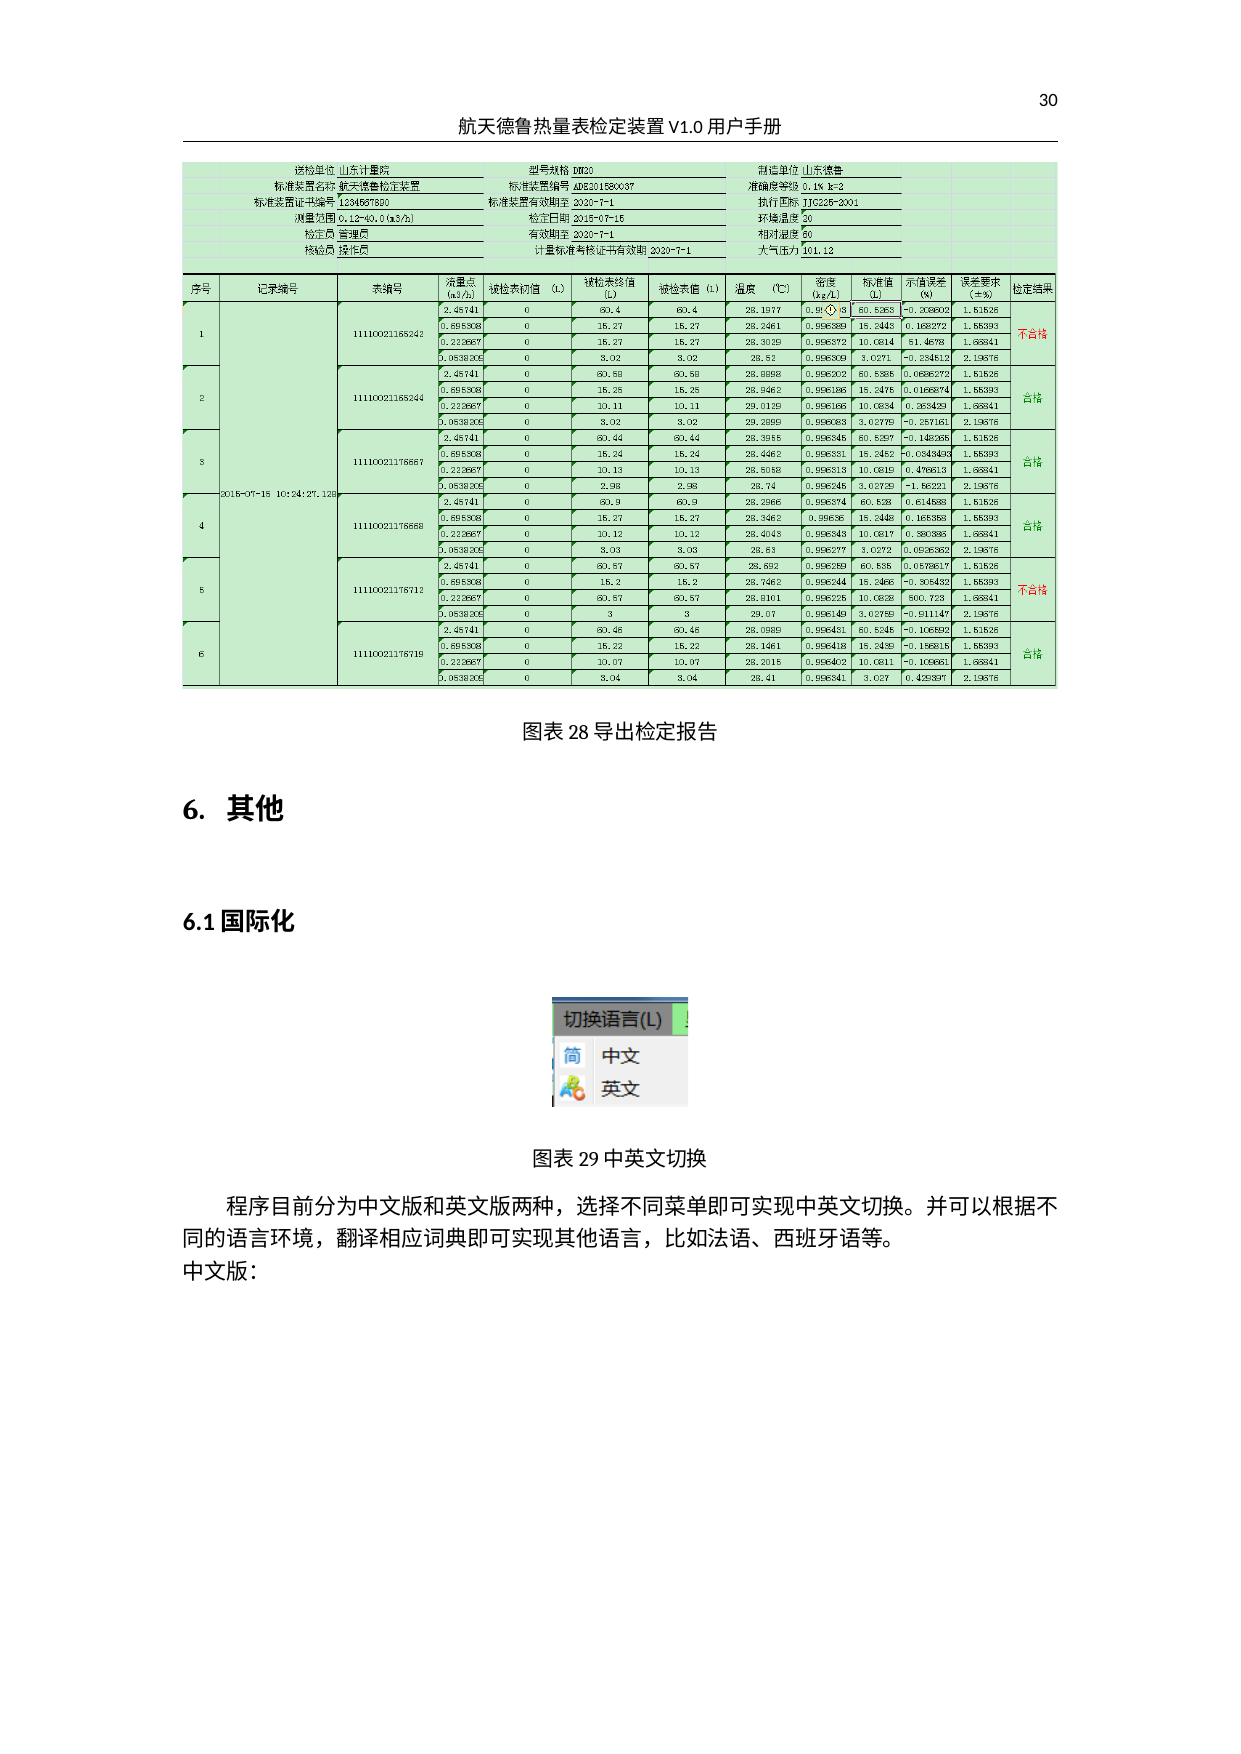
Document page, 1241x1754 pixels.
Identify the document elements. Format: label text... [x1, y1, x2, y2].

picture [552, 997, 689, 1107]
text 图表 29 中英文切换 [183, 1141, 1058, 1173]
subtitle 6.1国际化 [183, 887, 1058, 952]
subtitle 其他 [183, 774, 1058, 839]
picture [182, 162, 1058, 689]
text 程序目前分为中文版和英文版两种，选择不同菜单即可实现中英文切换。并可以根据不同的语言环境，翻译相应词典即可实现其他语言，比如法语、西班牙语等。 [183, 1188, 1058, 1253]
text 中文版： [183, 1253, 1058, 1286]
text 图表 28 导出检定报告 [183, 714, 1058, 747]
